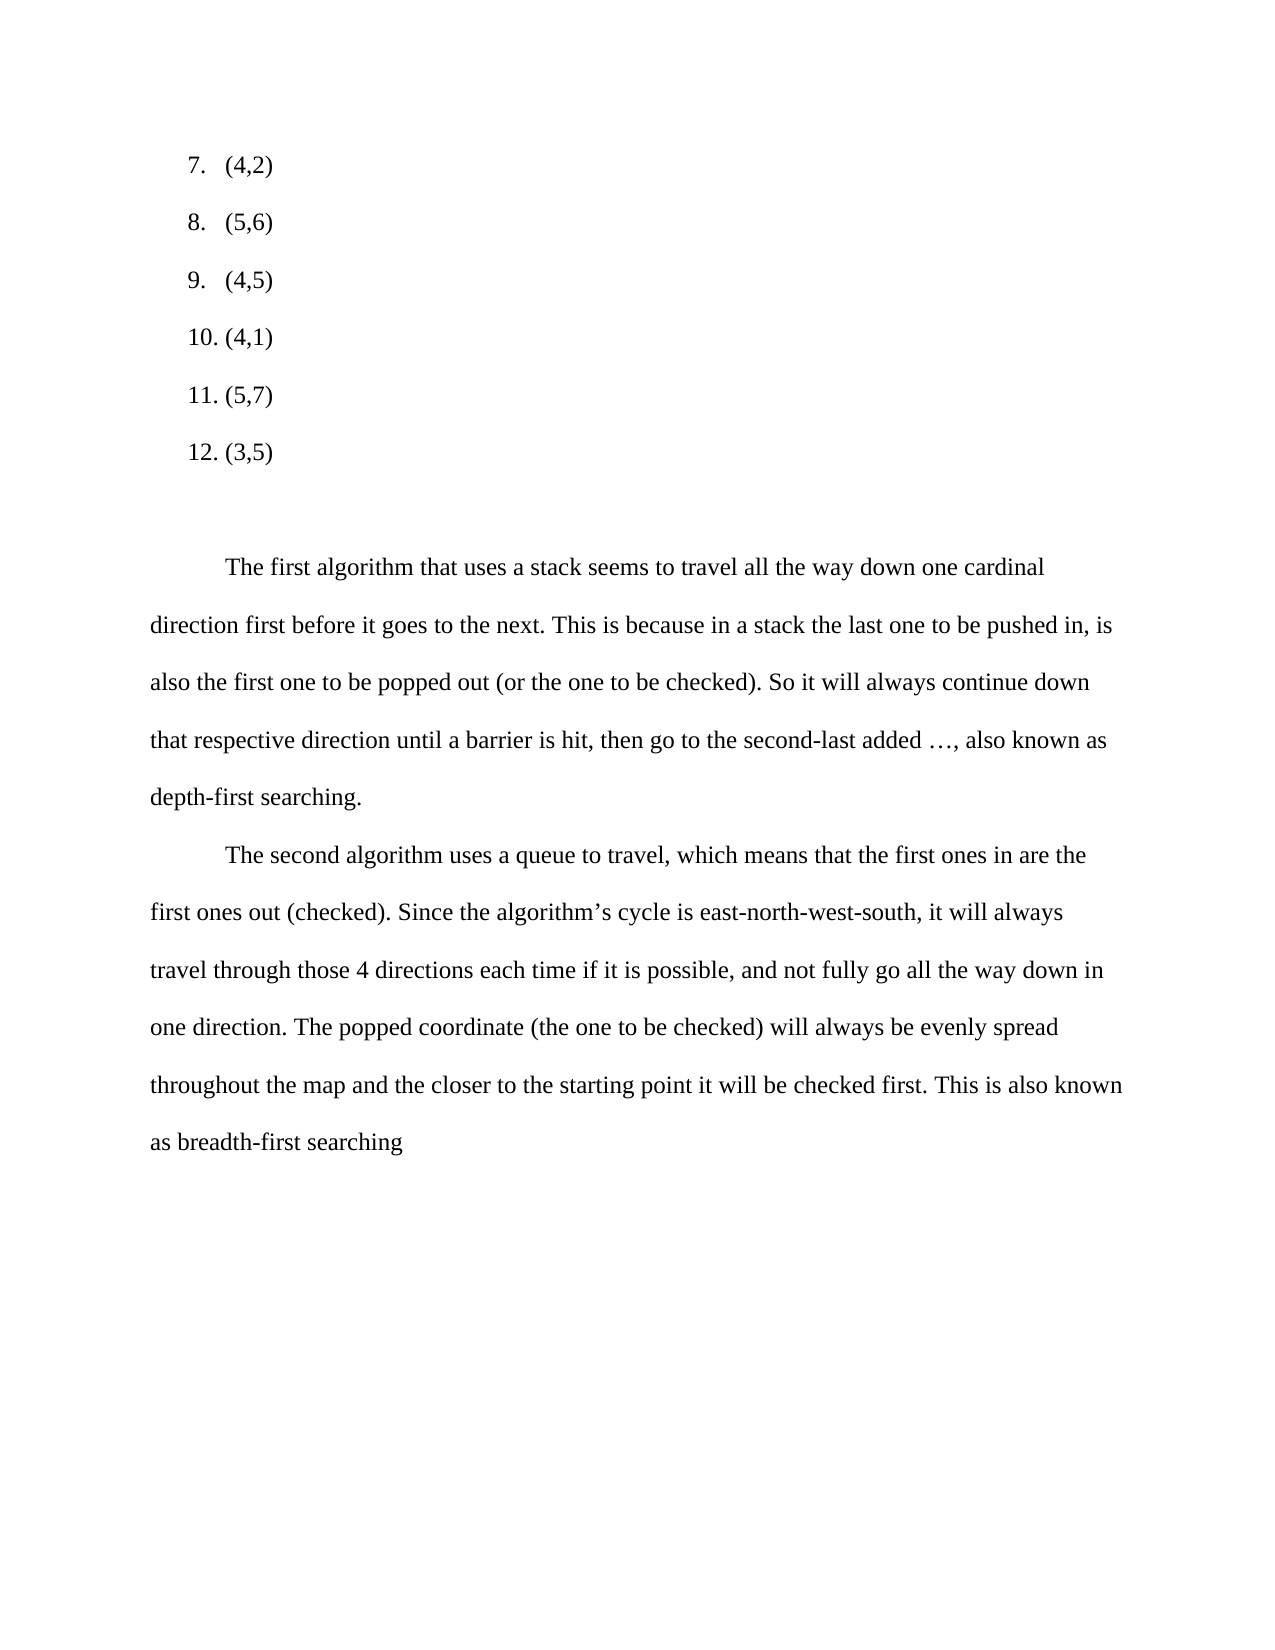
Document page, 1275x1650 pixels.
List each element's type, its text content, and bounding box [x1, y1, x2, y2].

list (4,2) [187, 150, 1125, 179]
list (5,6) [187, 207, 1125, 236]
list (5,7) [187, 380, 1125, 409]
list (4,1) [187, 322, 1125, 351]
text The first algorithm that uses a stack seems to travel all the way down one cardinal direction first before it goes to the next. This is because in a stack the last one to be pushed in, is also the first one to be popped out (or the one to be checked). So it will always continue down that respective direction until a barrier is hit, then go to the second-last added …, also known as depth-first searching. [150, 552, 1125, 811]
list (3,5) [187, 437, 1125, 466]
list (4,5) [187, 265, 1125, 294]
text The second algorithm uses a queue to travel, which means that the first ones in are the first ones out (checked). Since the algorithm’s cycle is east-north-west-south, it will always travel through those 4 directions each time if it is possible, and not fully go all the way down in one direction. The popped coordinate (the one to be checked) will always be evenly spread throughout the map and the closer to the starting point it will be checked first. This is also known as breadth-first searching [150, 840, 1125, 1156]
